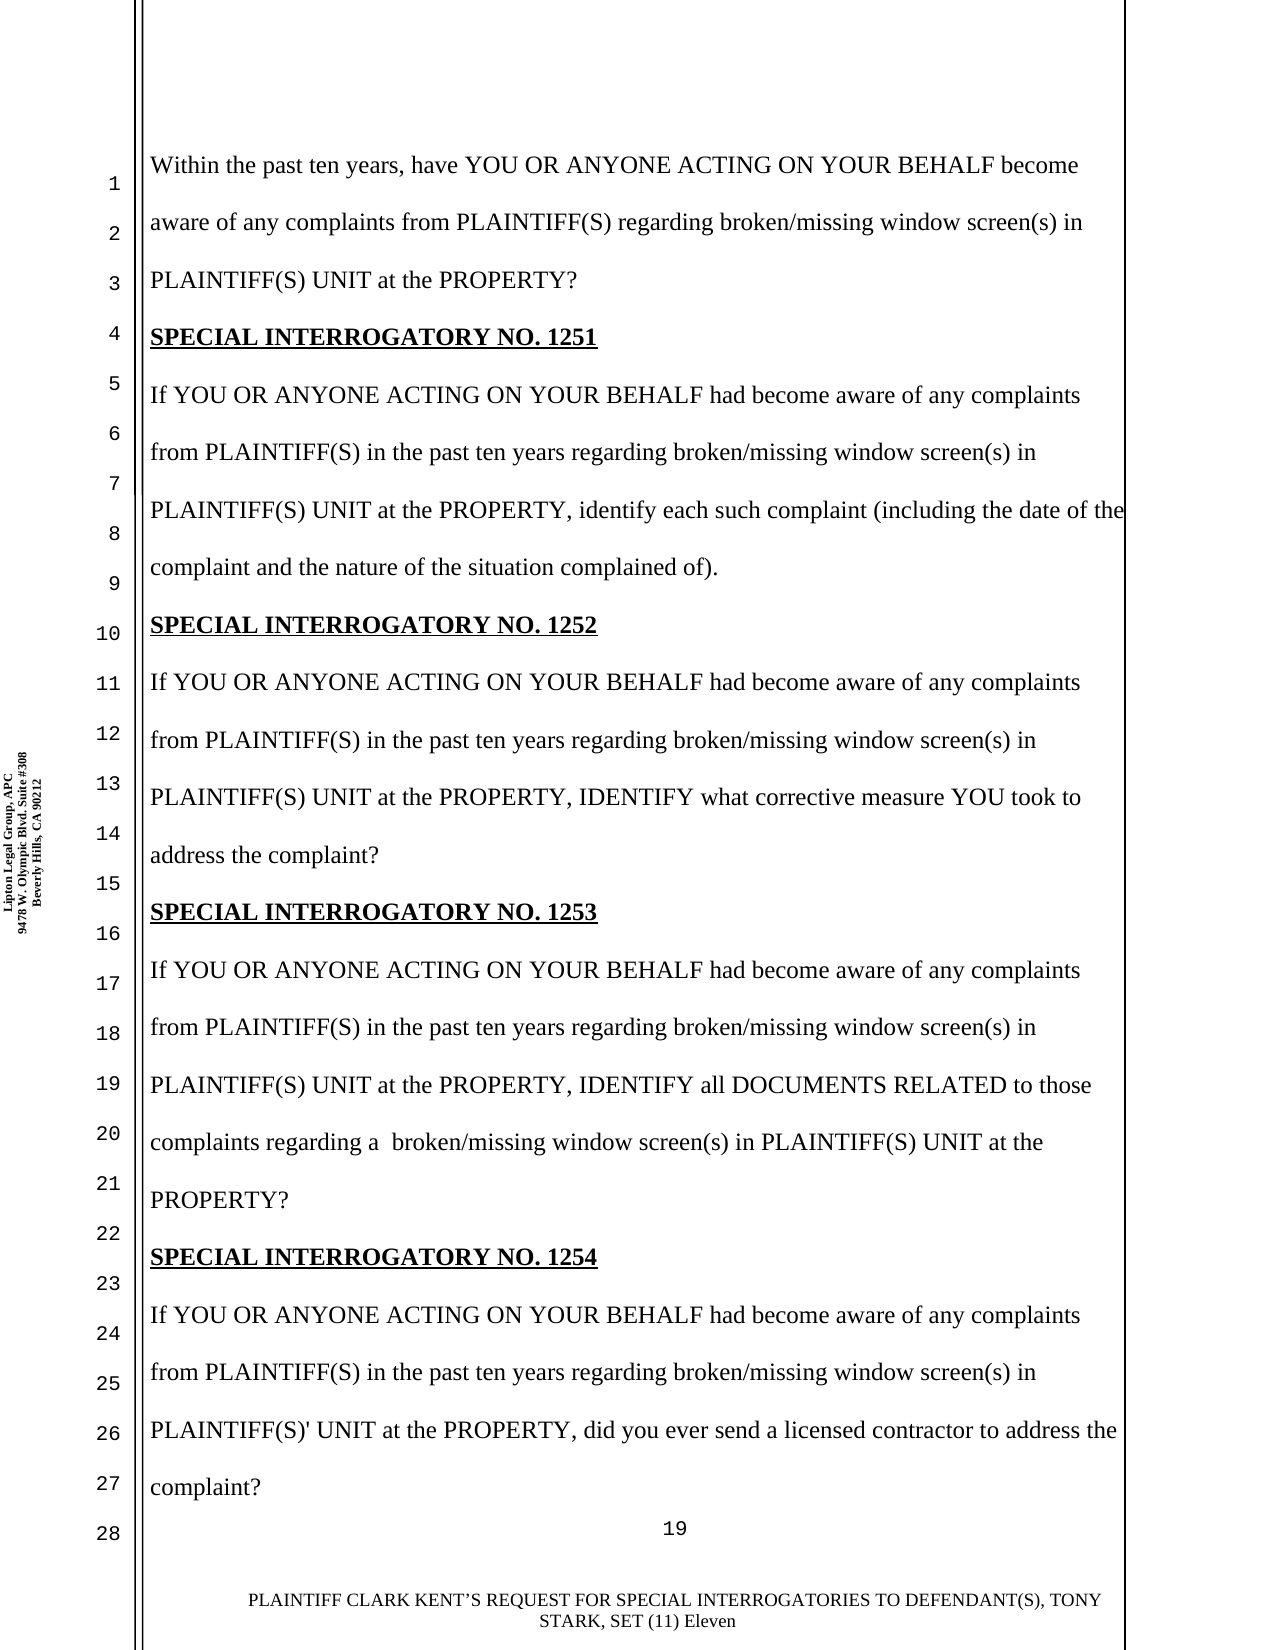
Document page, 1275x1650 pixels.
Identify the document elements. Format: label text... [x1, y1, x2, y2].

text SPECIAL INTERROGATORY NO. 1252 [150, 610, 1125, 639]
text SPECIAL INTERROGATORY NO. 1253 [150, 897, 1125, 926]
text SPECIAL INTERROGATORY NO. 1254 [150, 1242, 1125, 1271]
text If YOU OR ANYONE ACTING ON YOUR BEHALF had become aware of any complaints from PLAINTIFF(S) in the past ten years regarding broken/missing window screen(s) in PLAINTIFF(S) UNIT at the PROPERTY, IDENTIFY all DOCUMENTS RELATED to those complaints regarding a broken/missing window screen(s) in PLAINTIFF(S) UNIT at the PROPERTY? [150, 955, 1125, 1214]
text If YOU OR ANYONE ACTING ON YOUR BEHALF had become aware of any complaints from PLAINTIFF(S) in the past ten years regarding broken/missing window screen(s) in PLAINTIFF(S) UNIT at the PROPERTY, IDENTIFY what corrective measure YOU took to address the complaint? [150, 667, 1125, 869]
text Within the past ten years, have YOU OR ANYONE ACTING ON YOUR BEHALF become aware of any complaints from PLAINTIFF(S) regarding broken/missing window screen(s) in PLAINTIFF(S) UNIT at the PROPERTY? [150, 150, 1125, 294]
text If YOU OR ANYONE ACTING ON YOUR BEHALF had become aware of any complaints from PLAINTIFF(S) in the past ten years regarding broken/missing window screen(s) in PLAINTIFF(S)' UNIT at the PROPERTY, did you ever send a licensed contractor to address the complaint? [150, 1300, 1125, 1501]
text If YOU OR ANYONE ACTING ON YOUR BEHALF had become aware of any complaints from PLAINTIFF(S) in the past ten years regarding broken/missing window screen(s) in PLAINTIFF(S) UNIT at the PROPERTY, identify each such complaint (including the date of the complaint and the nature of the situation complained of). [150, 380, 1125, 581]
text SPECIAL INTERROGATORY NO. 1251 [150, 322, 1125, 351]
